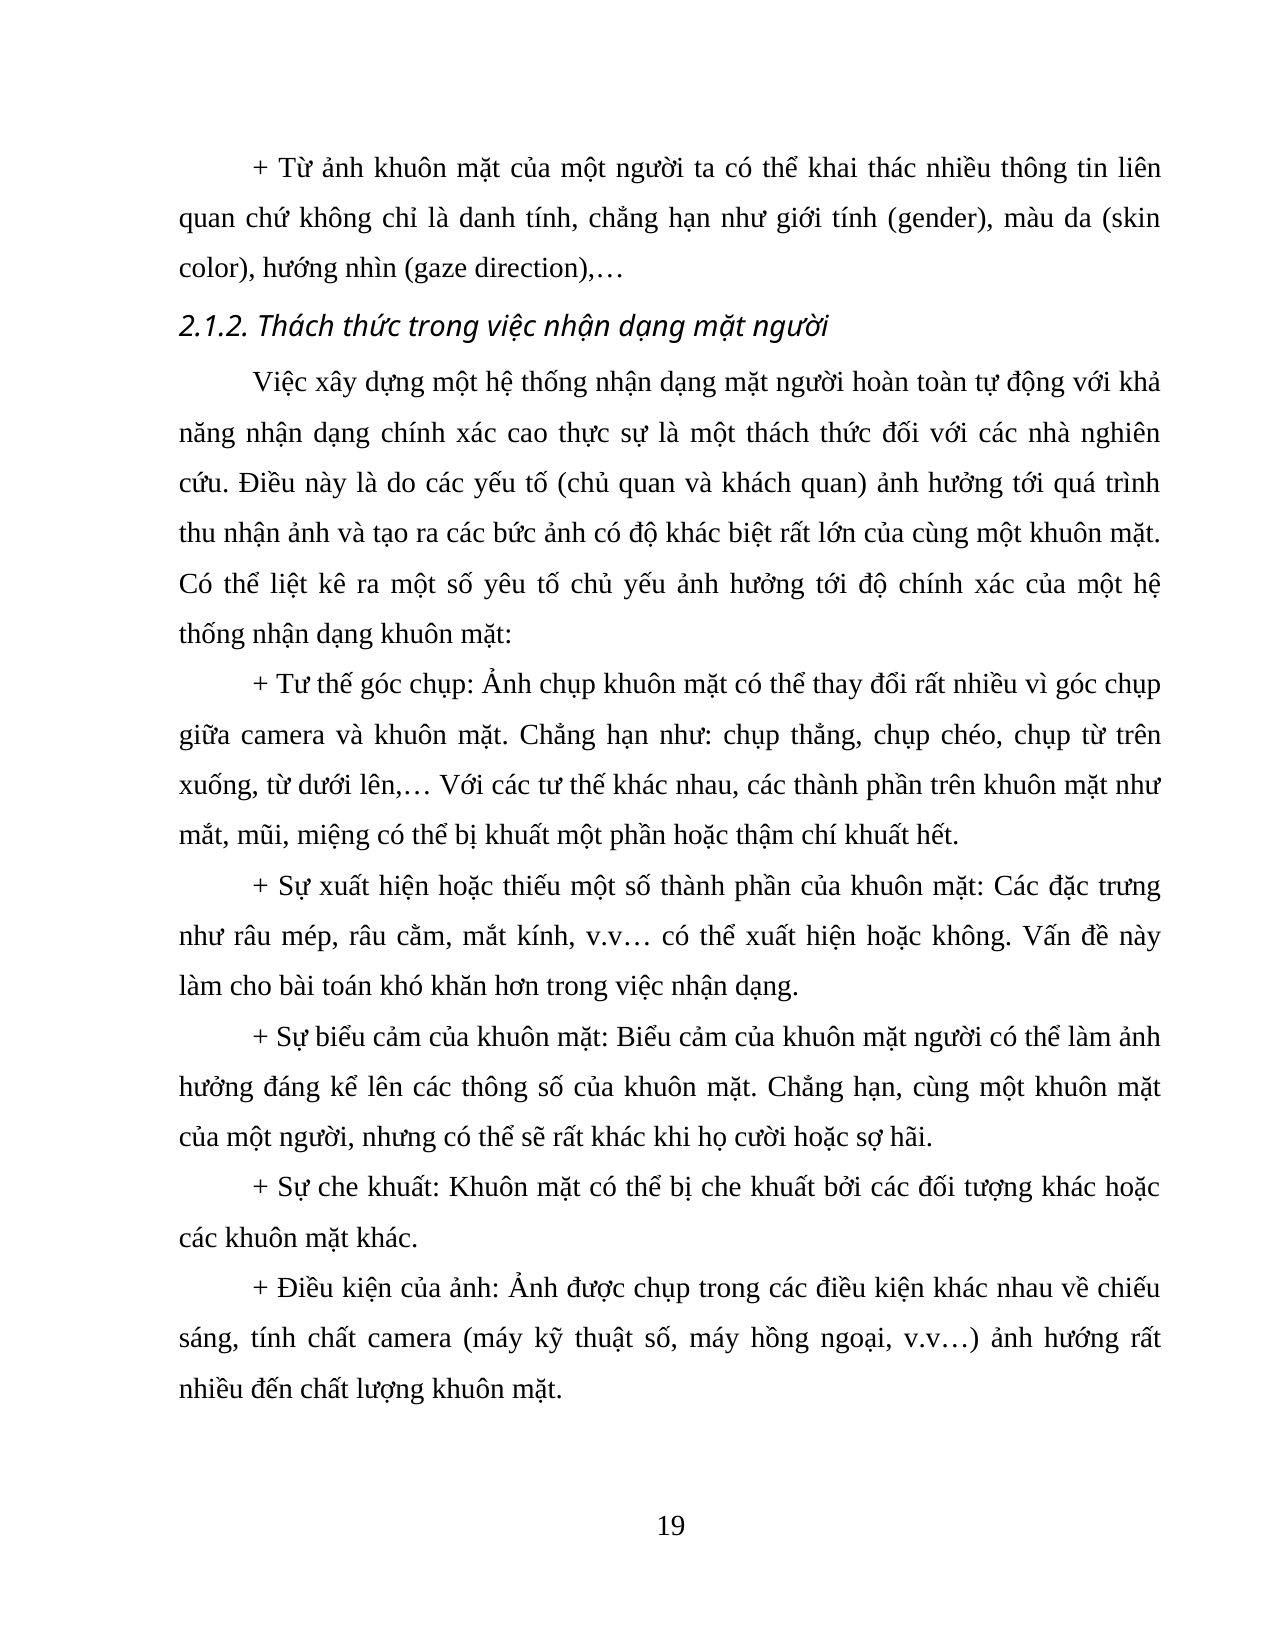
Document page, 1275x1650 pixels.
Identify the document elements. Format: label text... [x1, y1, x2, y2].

text + Sự che khuất: Khuôn mặt có thể bị che khuất bởi các đối tượng khác hoặc các khuôn mặt khác. [178, 1169, 1162, 1253]
subtitle 2.1.2. Thách thức trong việc nhận dạng mặt người [178, 305, 1162, 345]
text + Từ ảnh khuôn mặt của một người ta có thể khai thác nhiều thông tin liên quan chứ không chỉ là danh tính, chẳng hạn như giới tính (gender), màu da (skin color), hướng nhìn (gaze direction),… [178, 150, 1162, 284]
text + Sự xuất hiện hoặc thiếu một số thành phần của khuôn mặt: Các đặc trưng như râu mép, râu cằm, mắt kính, v.v… có thể xuất hiện hoặc không. Vấn đề này làm cho bài toán khó khăn hơn trong việc nhận dạng. [178, 868, 1162, 1002]
text + Sự biểu cảm của khuôn mặt: Biểu cảm của khuôn mặt người có thể làm ảnh hưởng đáng kể lên các thông số của khuôn mặt. Chẳng hạn, cùng một khuôn mặt của một người, nhưng có thể sẽ rất khác khi họ cười hoặc sợ hãi. [178, 1019, 1162, 1153]
text + Tư thế góc chụp: Ảnh chụp khuôn mặt có thể thay đổi rất nhiều vì góc chụp giữa camera và khuôn mặt. Chẳng hạn như: chụp thẳng, chụp chéo, chụp từ trên xuống, từ dưới lên,… Với các tư thế khác nhau, các thành phần trên khuôn mặt như mắt, mũi, miệng có thể bị khuất một phần hoặc thậm chí khuất hết. [178, 666, 1162, 851]
text Việc xây dựng một hệ thống nhận dạng mặt người hoàn toàn tự động với khả năng nhận dạng chính xác cao thực sự là một thách thức đối với các nhà nghiên cứu. Điều này là do các yếu tố (chủ quan và khách quan) ảnh hưởng tới quá trình thu nhận ảnh và tạo ra các bức ảnh có độ khác biệt rất lớn của cùng một khuôn mặt. Có thể liệt kê ra một số yêu tố chủ yếu ảnh hưởng tới độ chính xác của một hệ thống nhận dạng khuôn mặt: [178, 364, 1162, 650]
text + Điều kiện của ảnh: Ảnh được chụp trong các điều kiện khác nhau về chiếu sáng, tính chất camera (máy kỹ thuật số, máy hồng ngoại, v.v…) ảnh hướng rất nhiều đến chất lượng khuôn mặt. [178, 1270, 1162, 1404]
